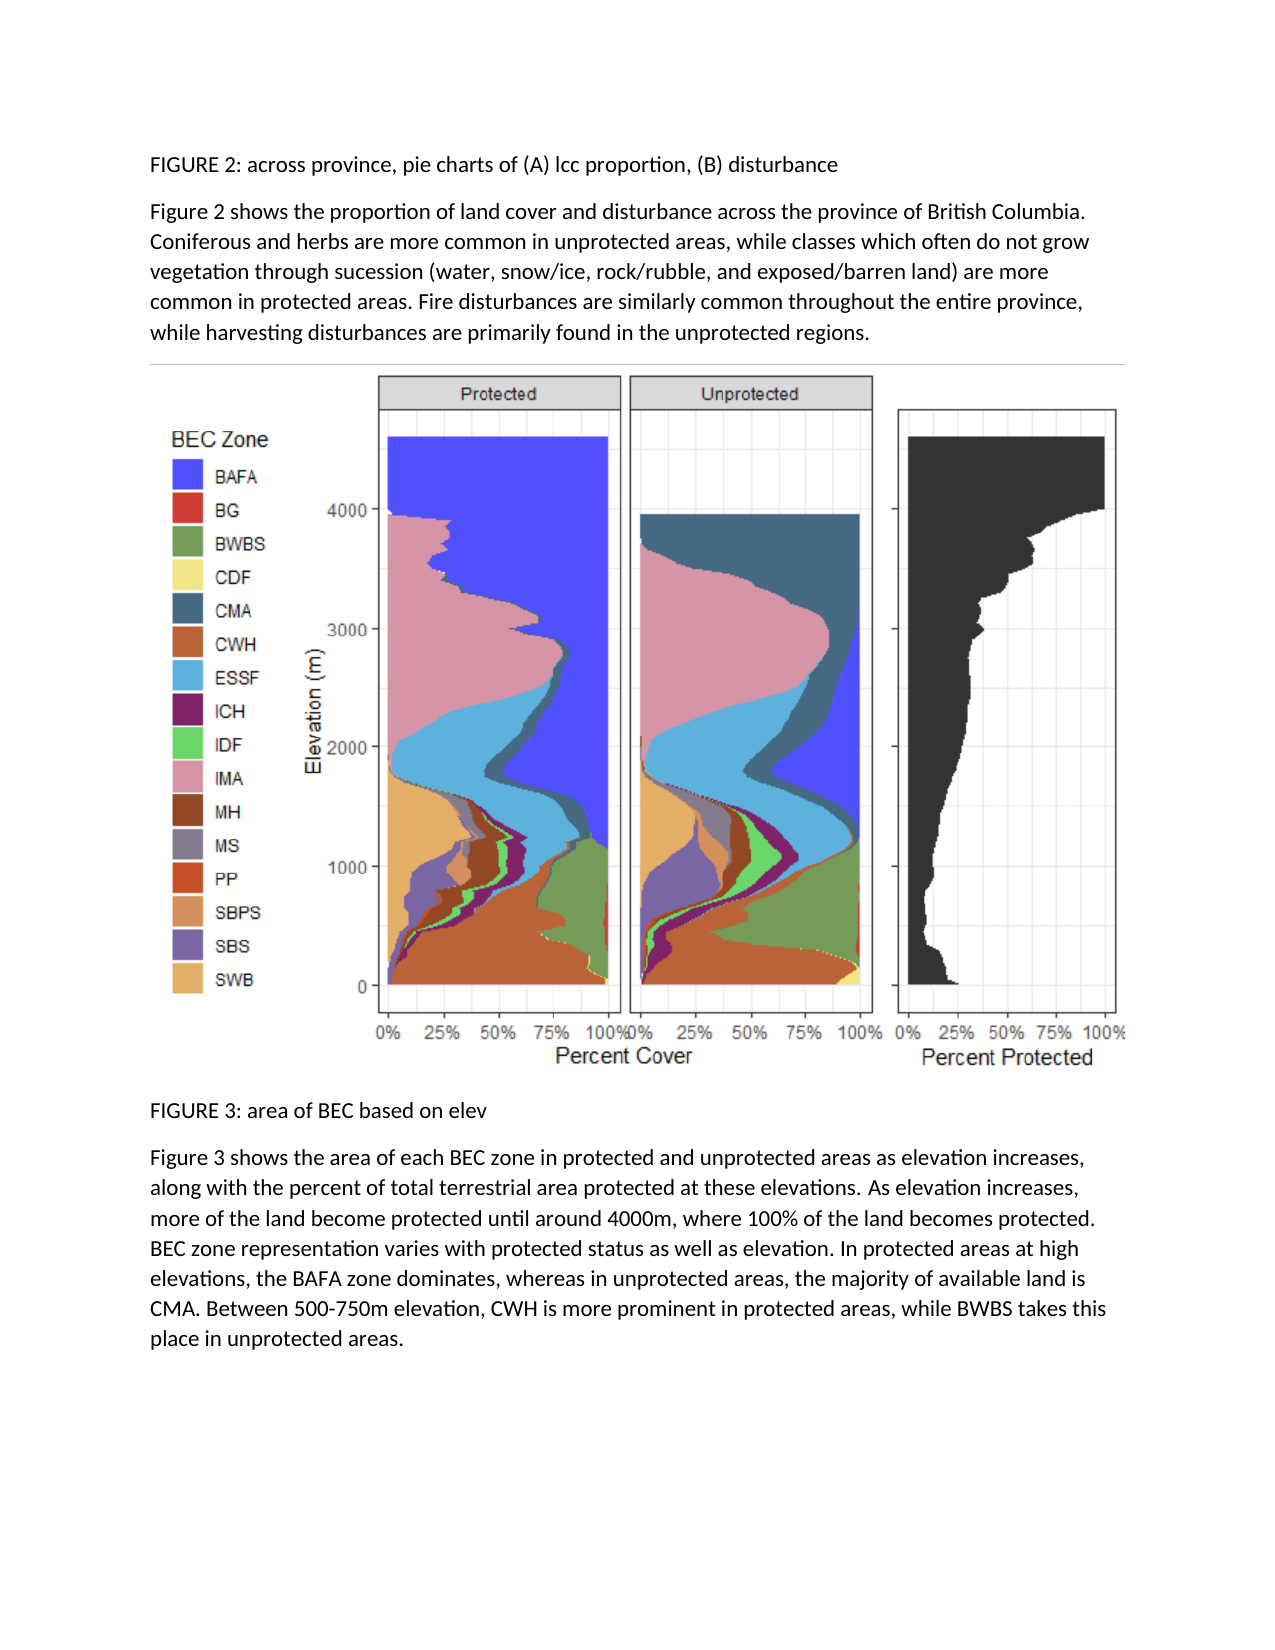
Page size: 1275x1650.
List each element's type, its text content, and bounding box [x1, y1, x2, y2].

text Figure 2 shows the proportion of land cover and disturbance across the province of British Columbia. Coniferous and herbs are more common in unprotected areas, while classes which often do not grow vegetation through sucession (water, snow/ice, rock/rubble, and exposed/barren land) are more common in protected areas. Fire disturbances are similarly common throughout the entire province, while harvesting disturbances are primarily found in the unprotected regions. [150, 197, 1125, 346]
text FIGURE 2: across province, pie charts of (A) lcc proportion, (B) disturbance [150, 150, 1125, 178]
picture [150, 364, 1125, 1078]
text Figure 3 shows the area of each BEC zone in protected and unprotected areas as elevation increases, along with the percent of total terrestrial area protected at these elevations. As elevation increases, more of the land become protected until around 4000m, where 100% of the land becomes protected. BEC zone representation varies with protected status as well as elevation. In protected areas at high elevations, the BAFA zone dominates, whereas in unprotected areas, the majority of available land is CMA. Between 500-750m elevation, CWH is more prominent in protected areas, while BWBS takes this place in unprotected areas. [150, 1143, 1125, 1353]
text FIGURE 3: area of BEC based on elev [150, 1096, 1125, 1124]
